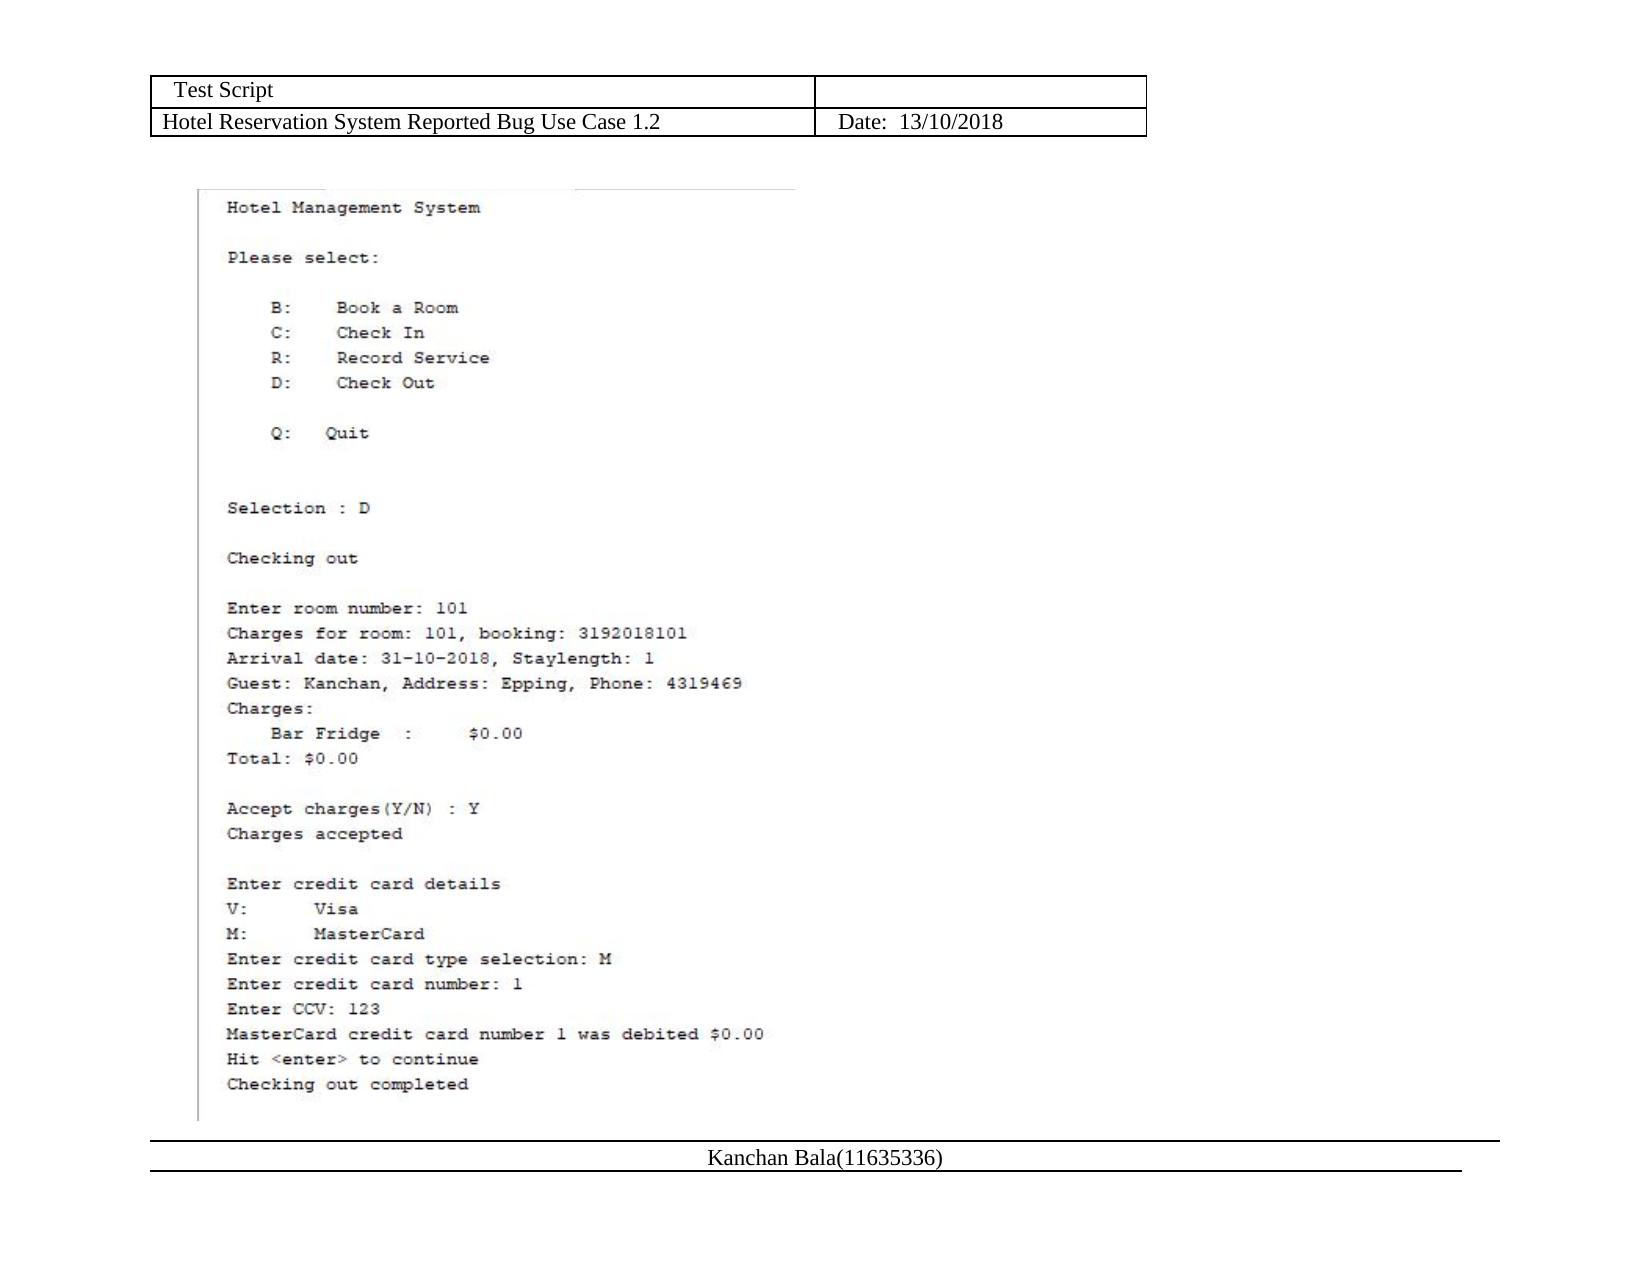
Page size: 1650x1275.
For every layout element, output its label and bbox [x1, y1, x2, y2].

picture [196, 189, 796, 1121]
